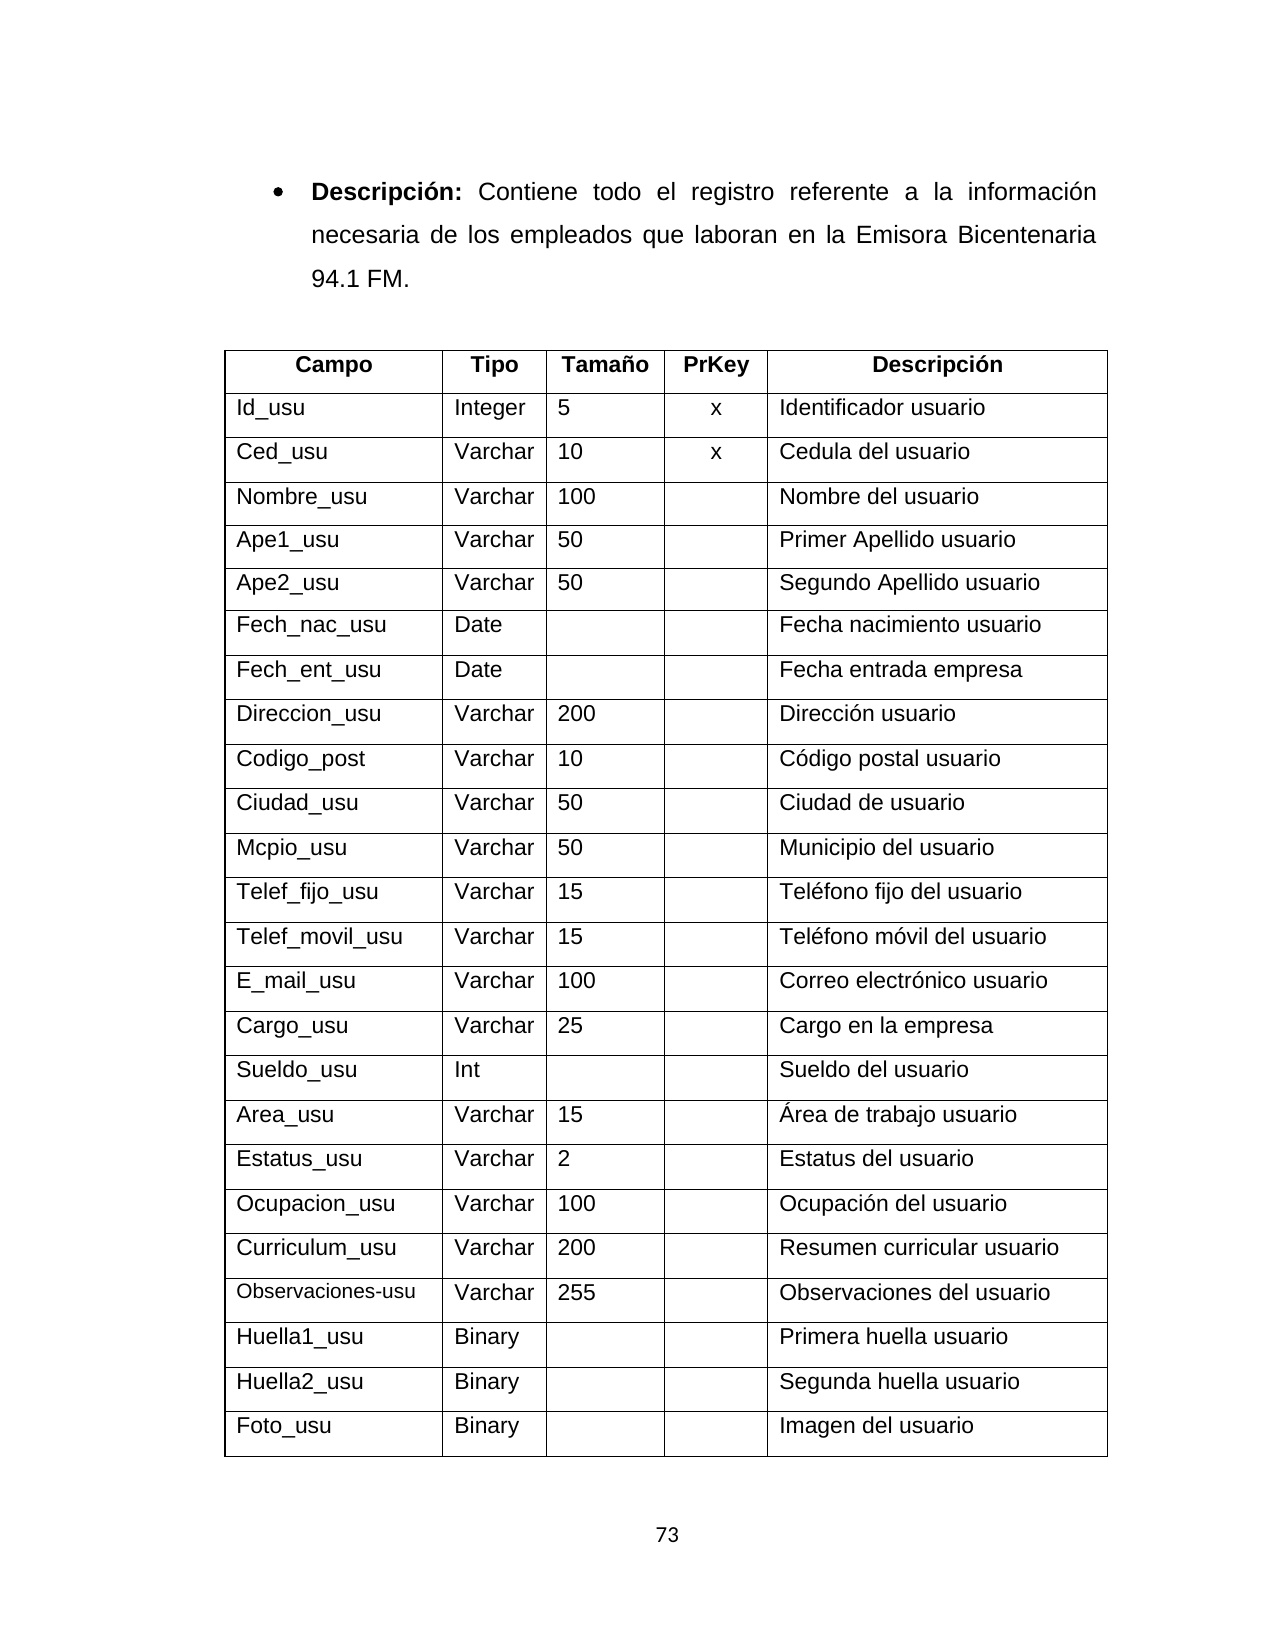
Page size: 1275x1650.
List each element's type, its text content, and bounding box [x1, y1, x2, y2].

table_cell 255 [547, 1279, 664, 1322]
table_cell [665, 1234, 767, 1278]
table_cell Ciudad_usu [226, 789, 442, 833]
table_cell [665, 700, 767, 744]
table_cell [547, 1412, 664, 1456]
list Descripción: Contiene todo el registro referente a la información necesaria de los empleados que laboran en la Emisora Bicentenaria 94.1 FM. [274, 177, 1098, 292]
table_cell 10 [547, 438, 664, 482]
table_cell 100 [547, 483, 664, 524]
table_cell 50 [547, 834, 664, 877]
table_cell Identificador usuario [768, 394, 1107, 437]
table_cell [665, 656, 767, 699]
table_cell Varchar [443, 526, 546, 567]
table_cell Ciudad de usuario [768, 789, 1107, 833]
table_cell [665, 1368, 767, 1411]
table_cell Imagen del usuario [768, 1412, 1107, 1456]
table_header PrKey [665, 351, 767, 393]
table_cell Binary [443, 1412, 546, 1456]
table_cell [665, 1056, 767, 1100]
table_header Tamaño [547, 351, 664, 393]
table_cell [665, 1412, 767, 1456]
table_cell Teléfono móvil del usuario [768, 923, 1107, 966]
table_cell Binary [443, 1323, 546, 1367]
table_cell [547, 611, 664, 655]
table_cell Curriculum_usu [226, 1234, 442, 1278]
table_cell Área de trabajo usuario [768, 1101, 1107, 1144]
table_cell [665, 569, 767, 610]
table_cell Primer Apellido usuario [768, 526, 1107, 567]
table_header Campo [226, 351, 442, 393]
table_cell Integer [443, 394, 546, 437]
table_cell Dirección usuario [768, 700, 1107, 744]
table_cell 200 [547, 700, 664, 744]
table_cell Varchar [443, 967, 546, 1011]
table_cell [665, 483, 767, 524]
table_cell 200 [547, 1234, 664, 1278]
table_cell Area_usu [226, 1101, 442, 1144]
table_cell Código postal usuario [768, 745, 1107, 788]
table_cell Estatus del usuario [768, 1145, 1107, 1189]
table_cell Municipio del usuario [768, 834, 1107, 877]
table_cell Ape2_usu [226, 569, 442, 610]
table_cell [665, 1101, 767, 1144]
table_cell Resumen curricular usuario [768, 1234, 1107, 1278]
table_cell Varchar [443, 745, 546, 788]
table_cell 5 [547, 394, 664, 437]
table_cell [665, 1323, 767, 1367]
table_cell Varchar [443, 700, 546, 744]
table_cell Telef_fijo_usu [226, 878, 442, 922]
table_cell Direccion_usu [226, 700, 442, 744]
table_cell Varchar [443, 1234, 546, 1278]
table_cell [547, 1056, 664, 1100]
table_cell Observaciones-usu [226, 1279, 442, 1322]
table_cell Codigo_post [226, 745, 442, 788]
table_cell 25 [547, 1012, 664, 1055]
table_cell 50 [547, 789, 664, 833]
table_cell 50 [547, 569, 664, 610]
table_cell Primera huella usuario [768, 1323, 1107, 1367]
table_cell Fecha entrada empresa [768, 656, 1107, 699]
table_cell Sueldo_usu [226, 1056, 442, 1100]
table_cell Binary [443, 1368, 546, 1411]
table_cell Cargo_usu [226, 1012, 442, 1055]
table_cell [665, 834, 767, 877]
table_cell Varchar [443, 569, 546, 610]
table_cell Ape1_usu [226, 526, 442, 567]
table_cell Cargo en la empresa [768, 1012, 1107, 1055]
table_cell Teléfono fijo del usuario [768, 878, 1107, 922]
table_cell Varchar [443, 1145, 546, 1189]
table_cell Varchar [443, 923, 546, 966]
table_cell Varchar [443, 1101, 546, 1144]
table_cell [665, 923, 767, 966]
table_cell Varchar [443, 483, 546, 524]
table_cell Id_usu [226, 394, 442, 437]
table_cell [665, 526, 767, 567]
table_cell [547, 656, 664, 699]
table_cell Huella2_usu [226, 1368, 442, 1411]
table_header Descripción [768, 351, 1107, 393]
table_cell [665, 1145, 767, 1189]
table_cell Telef_movil_usu [226, 923, 442, 966]
table_cell Nombre del usuario [768, 483, 1107, 524]
table_cell Varchar [443, 789, 546, 833]
table_cell [665, 1012, 767, 1055]
table_cell Fecha nacimiento usuario [768, 611, 1107, 655]
table_cell [665, 967, 767, 1011]
table_cell Date [443, 656, 546, 699]
table_cell Sueldo del usuario [768, 1056, 1107, 1100]
table_cell Varchar [443, 1012, 546, 1055]
table_cell 50 [547, 526, 664, 567]
table_cell 100 [547, 1190, 664, 1233]
table_cell Cedula del usuario [768, 438, 1107, 482]
table_cell [665, 789, 767, 833]
table_cell Correo electrónico usuario [768, 967, 1107, 1011]
table_cell Varchar [443, 1279, 546, 1322]
table_cell Date [443, 611, 546, 655]
table_cell [547, 1368, 664, 1411]
table_cell Fech_nac_usu [226, 611, 442, 655]
table_cell Fech_ent_usu [226, 656, 442, 699]
table_cell Observaciones del usuario [768, 1279, 1107, 1322]
table_cell Varchar [443, 1190, 546, 1233]
table_cell Ced_usu [226, 438, 442, 482]
table_cell 15 [547, 878, 664, 922]
table_cell Varchar [443, 834, 546, 877]
table_cell Int [443, 1056, 546, 1100]
table_cell Nombre_usu [226, 483, 442, 524]
table_cell 2 [547, 1145, 664, 1189]
table_cell Foto_usu [226, 1412, 442, 1456]
table_cell [665, 1279, 767, 1322]
table_cell Ocupacion_usu [226, 1190, 442, 1233]
table_cell 15 [547, 1101, 664, 1144]
table_cell Segunda huella usuario [768, 1368, 1107, 1411]
table_cell x [665, 438, 767, 482]
table_cell 100 [547, 967, 664, 1011]
table_cell Varchar [443, 878, 546, 922]
table_header Tipo [443, 351, 546, 393]
table_cell x [665, 394, 767, 437]
table_cell [547, 1323, 664, 1367]
table_cell Huella1_usu [226, 1323, 442, 1367]
table_cell Segundo Apellido usuario [768, 569, 1107, 610]
table_cell [665, 745, 767, 788]
table_cell Estatus_usu [226, 1145, 442, 1189]
table_cell Ocupación del usuario [768, 1190, 1107, 1233]
table_cell Mcpio_usu [226, 834, 442, 877]
table_cell Varchar [443, 438, 546, 482]
table_cell E_mail_usu [226, 967, 442, 1011]
table_cell [665, 878, 767, 922]
table_cell [665, 611, 767, 655]
table_cell 10 [547, 745, 664, 788]
table_cell 15 [547, 923, 664, 966]
table_cell [665, 1190, 767, 1233]
